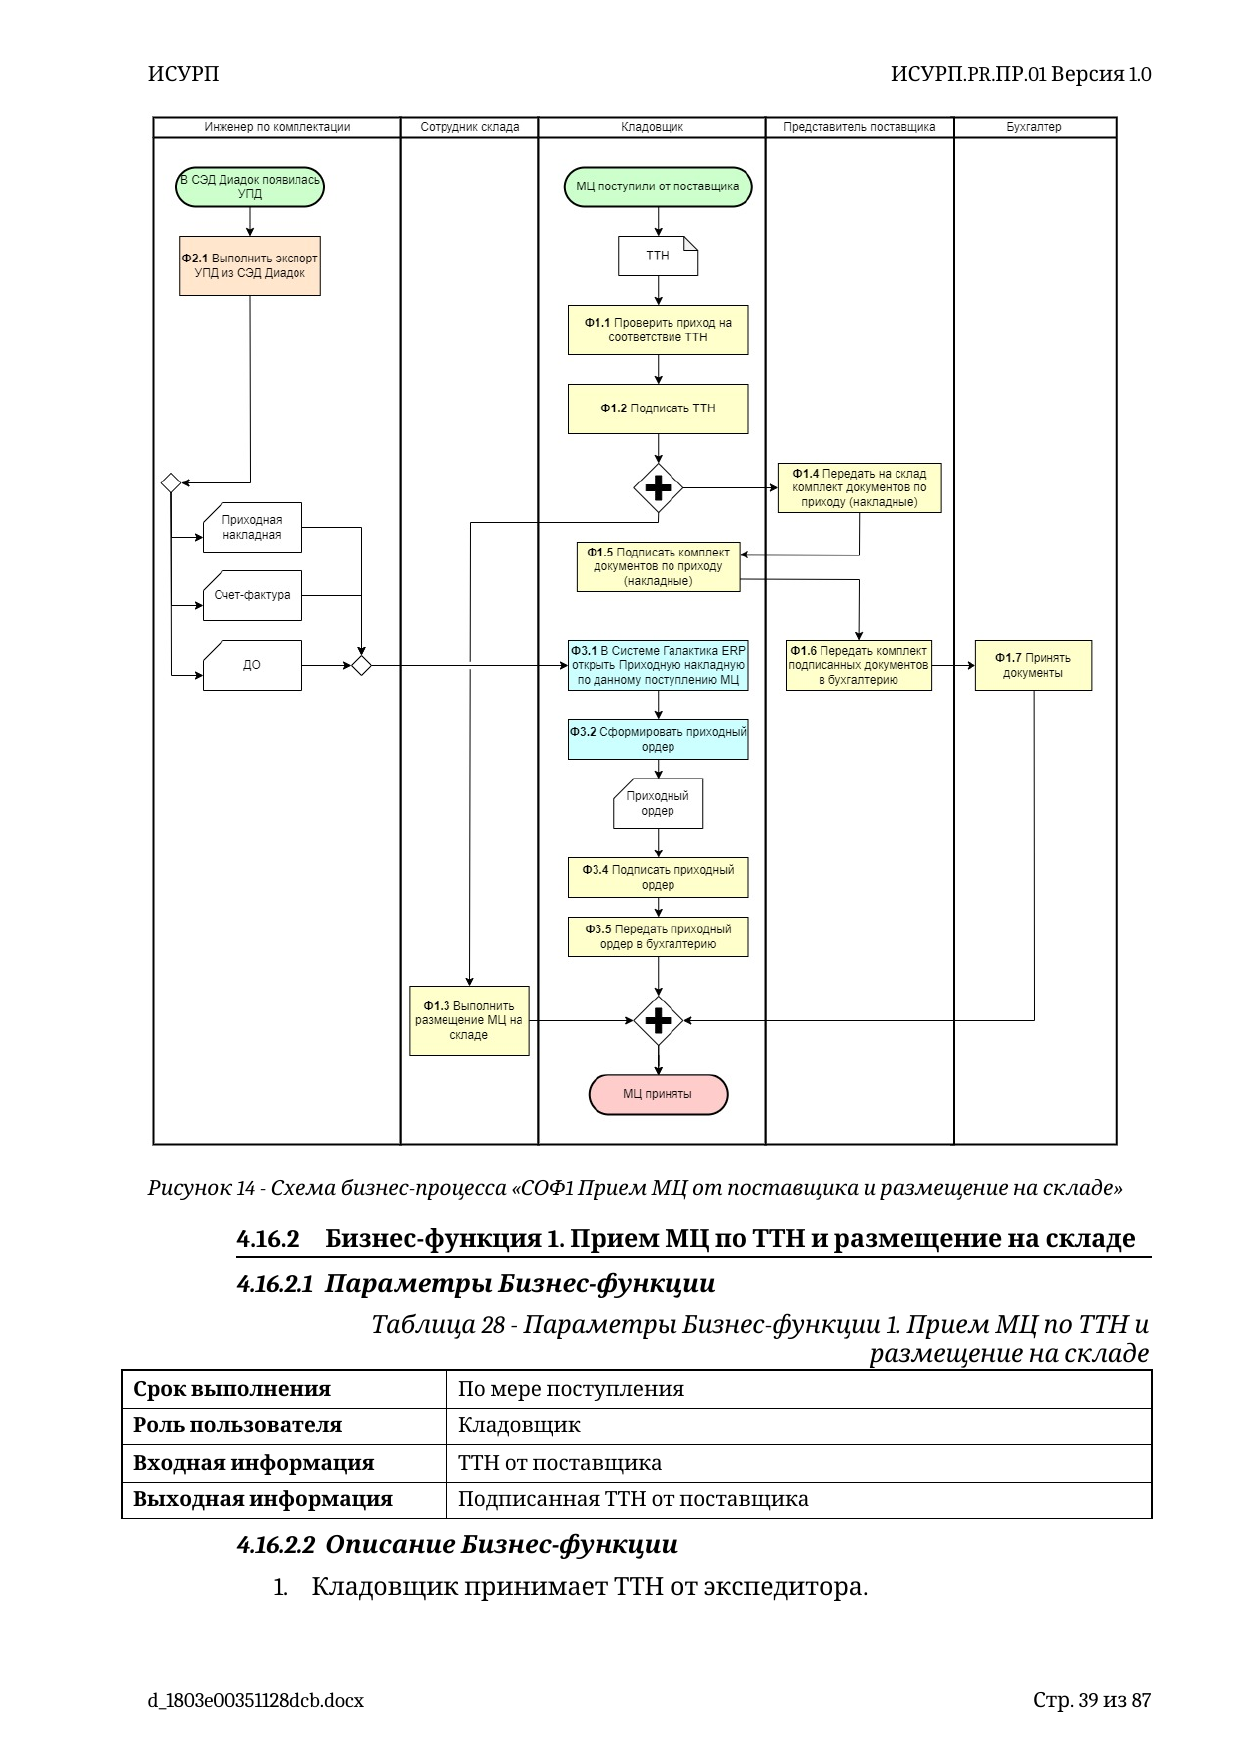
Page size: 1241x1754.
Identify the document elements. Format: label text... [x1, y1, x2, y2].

subtitle Параметры Бизнес-функции [236, 1270, 1152, 1299]
picture [147, 111, 1122, 1149]
table_cell Подписанная ТТН от поставщика [447, 1483, 1151, 1518]
table_cell ТТН от поставщика [447, 1445, 1151, 1481]
table_cell Кладовщик [447, 1409, 1151, 1444]
table_header По мере поступления [447, 1371, 1151, 1407]
text Рисунок 14 - Схема бизнес-процесса «СОФ1 Прием МЦ от поставщика и размещение на складе» [148, 1176, 1152, 1200]
table_header Срок выполнения [123, 1371, 446, 1407]
table_cell Роль пользователя [123, 1409, 446, 1444]
subtitle Описание Бизнес-функции [236, 1531, 1152, 1560]
text Таблица 28 - Параметры Бизнес-функции 1. Прием МЦ по ТТН и размещение на складе [148, 1311, 1152, 1369]
table_cell Выходная информация [123, 1483, 446, 1518]
list Кладовщик принимает ТТН от экспедитора. [274, 1573, 1152, 1601]
table_cell Входная информация [123, 1445, 446, 1481]
subtitle Бизнес-функция 1. Прием МЦ по ТТН и размещение на складе [236, 1225, 1152, 1256]
